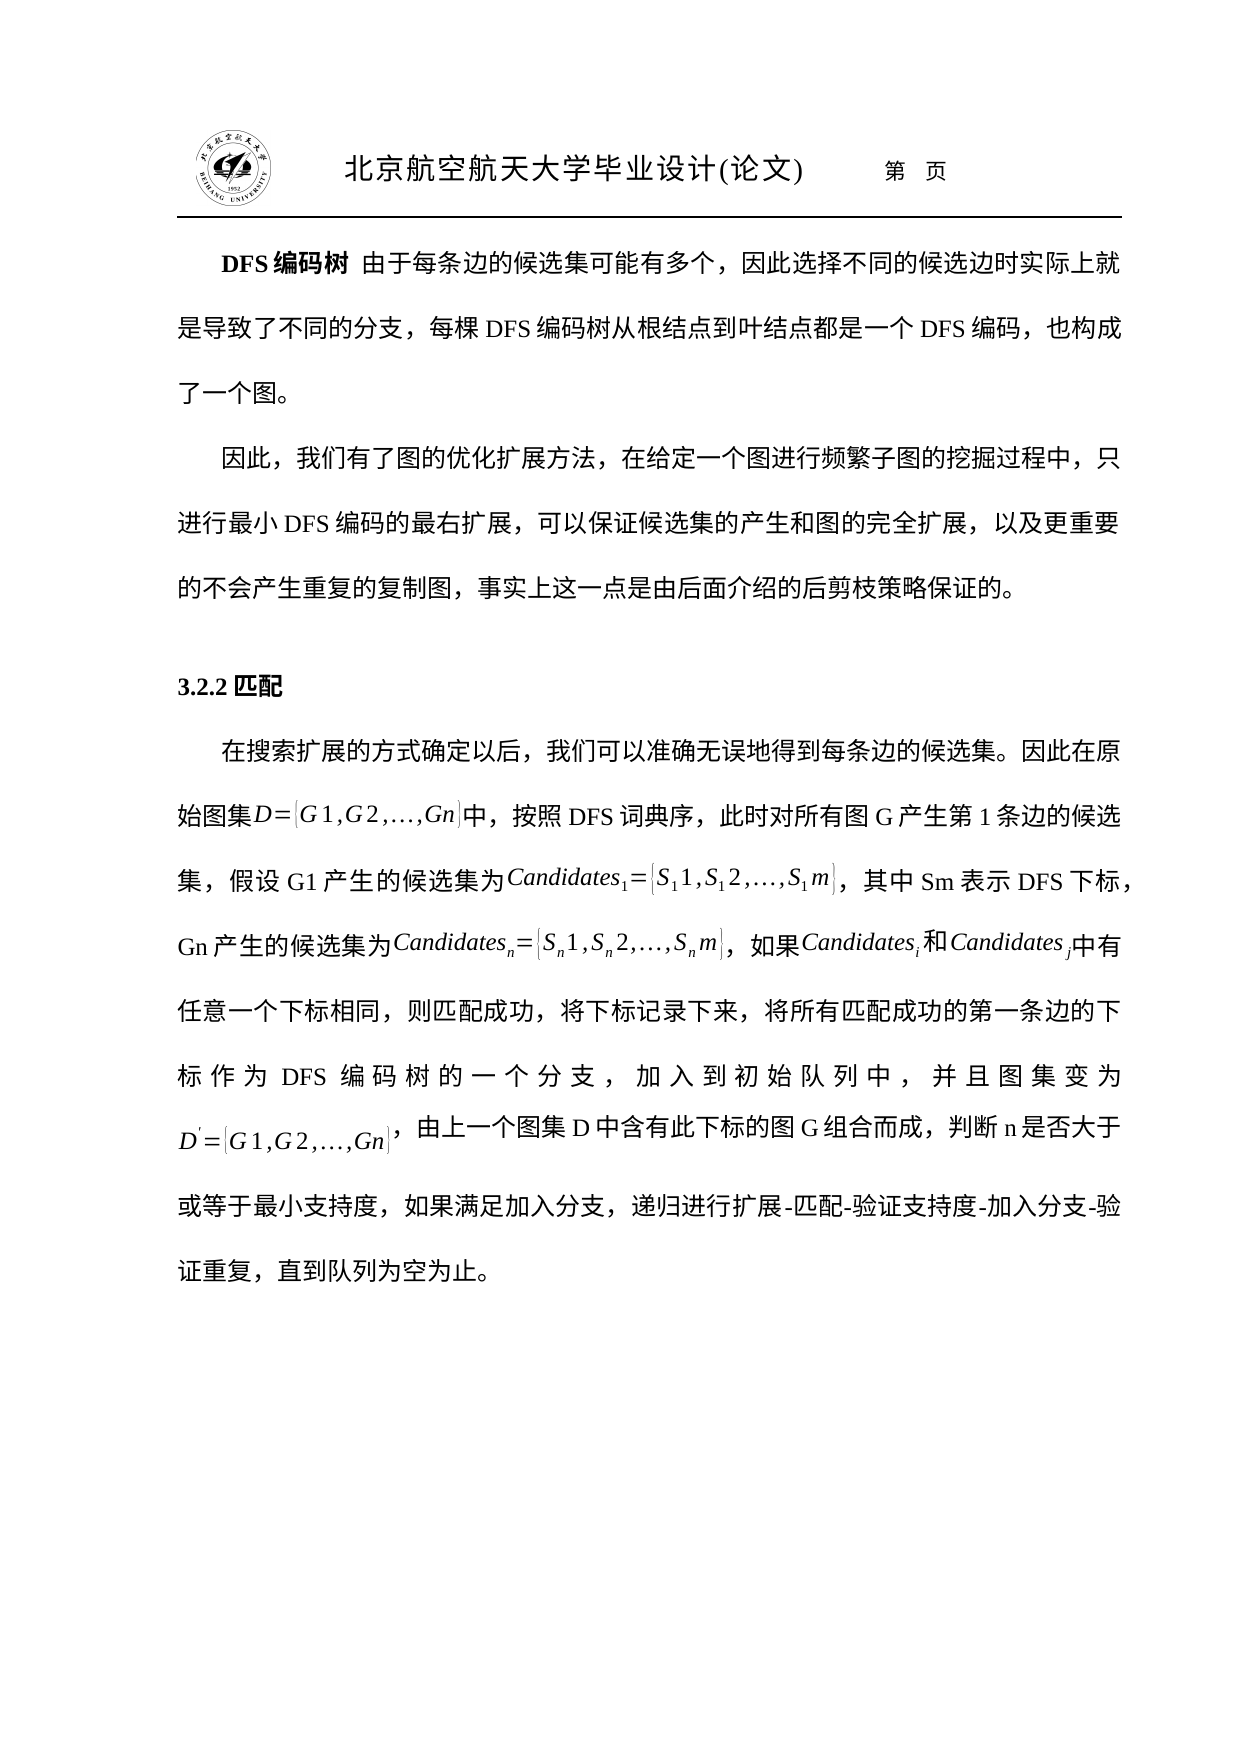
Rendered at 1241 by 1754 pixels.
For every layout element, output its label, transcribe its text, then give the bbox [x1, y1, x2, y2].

text 在搜索扩展的方式确定以后，我们可以准确无误地得到每条边的候选集。因此在原始图集中，按照DFS词典序，此时对所有图G产生第1条边的候选集，假设G1产生的候选集为，其中Sm表示DFS下标，Gn产生的候选集为，如果中有任意一个下标相同，则匹配成功，将下标记录下来，将所有匹配成功的第一条边的下标作为DFS编码树的一个分支，加入到初始队列中，并且图集变为，由上一个图集D中含有此下标的图G组合而成，判断n是否大于或等于最小支持度，如果满足加入分支，递归进行扩展-匹配-验证支持度-加入分支-验证重复，直到队列为空为止。 [177, 717, 1122, 1302]
text DFS编码树 由于每条边的候选集可能有多个，因此选择不同的候选边时实际上就是导致了不同的分支，每棵DFS编码树从根结点到叶结点都是一个DFS编码，也构成了一个图。 [177, 229, 1122, 424]
subtitle 3.2.2 匹配 [177, 652, 1122, 717]
text 因此，我们有了图的优化扩展方法，在给定一个图进行频繁子图的挖掘过程中，只进行最小DFS编码的最右扩展，可以保证候选集的产生和图的完全扩展，以及更重要的不会产生重复的复制图，事实上这一点是由后面介绍的后剪枝策略保证的。 [177, 424, 1122, 619]
picture [196, 130, 271, 206]
